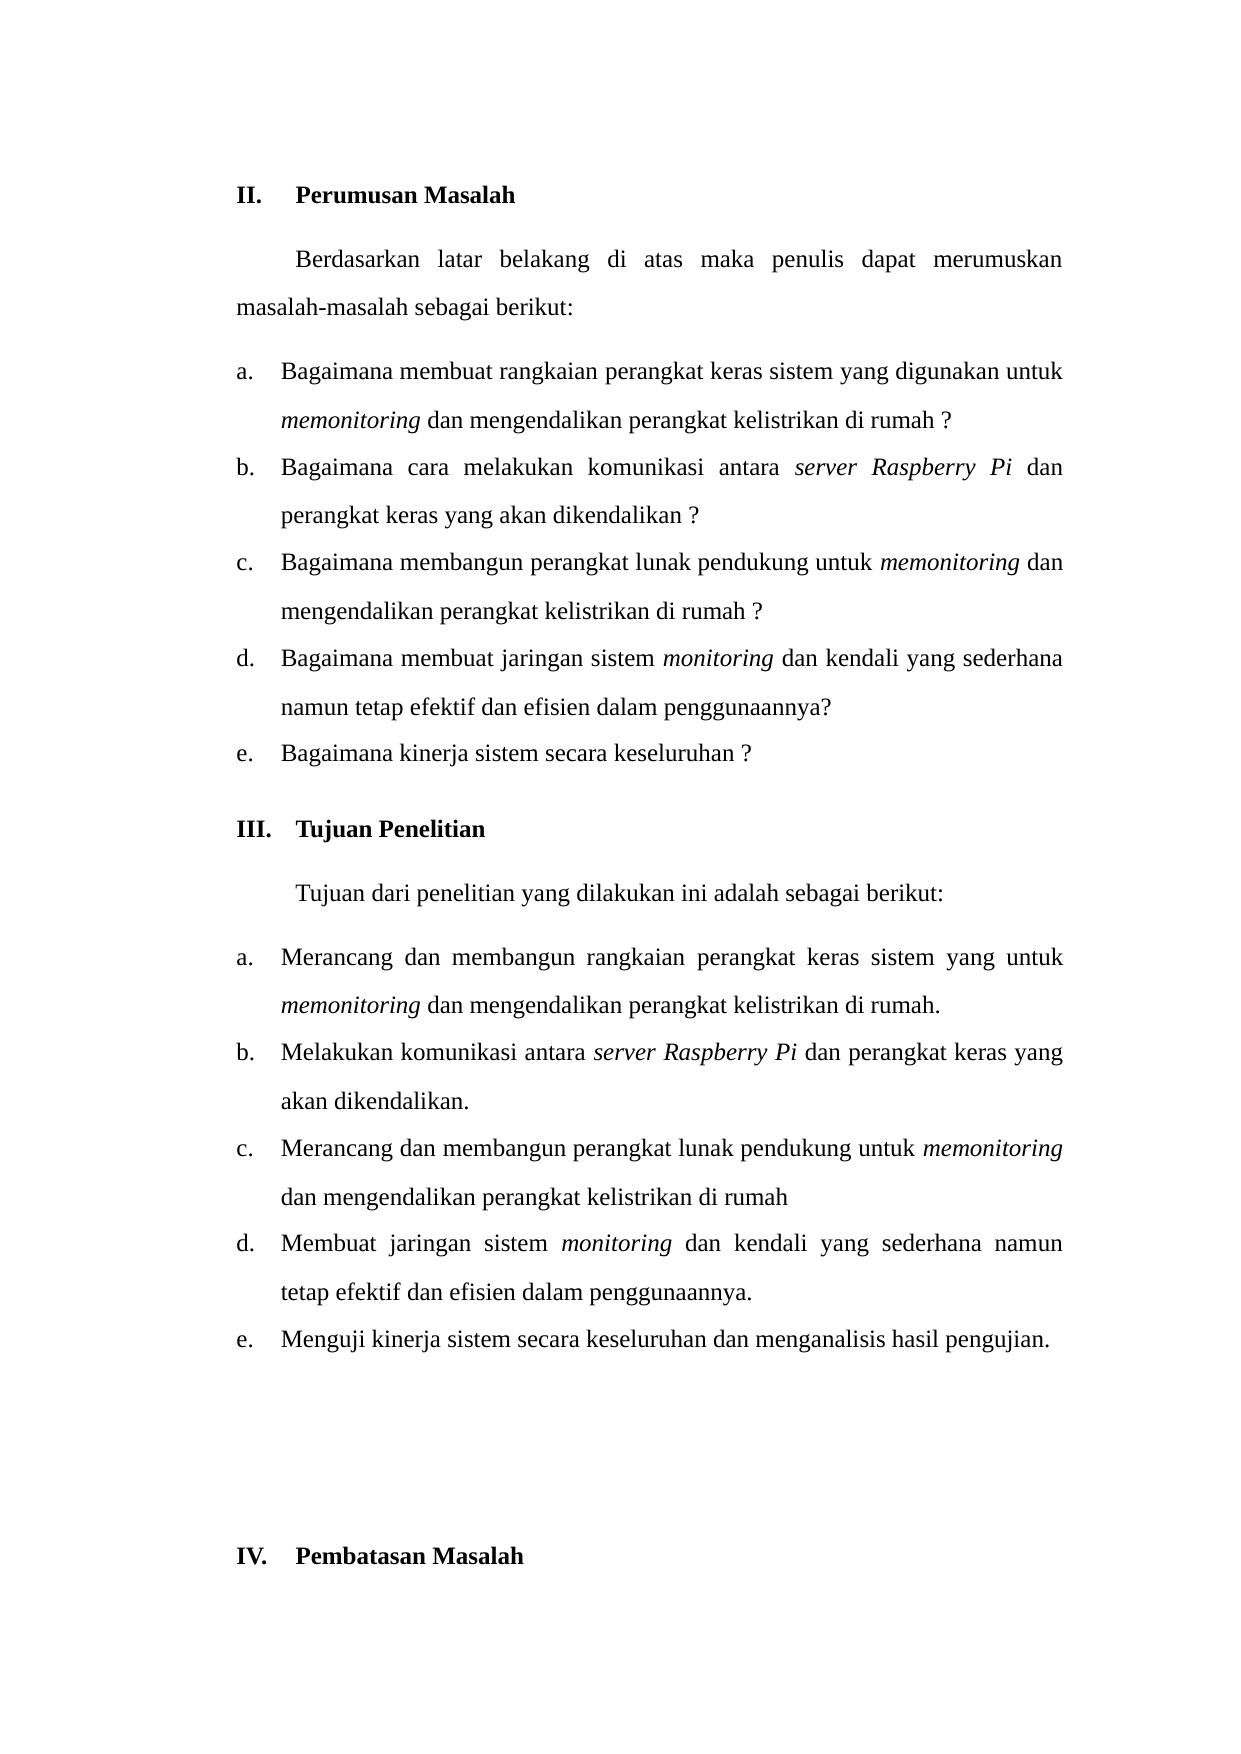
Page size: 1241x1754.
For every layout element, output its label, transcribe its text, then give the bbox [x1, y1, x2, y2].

text Tujuan dari penelitian yang dilakukan ini adalah sebagai berikut: [236, 876, 1063, 909]
list Melakukan komunikasi antara server Raspberry Pi dan perangkat keras yang akan dikendalikan. [236, 1035, 1063, 1117]
list Menguji kinerja sistem secara keseluruhan dan menganalisis hasil pengujian. [236, 1322, 1063, 1355]
text Berdasarkan latar belakang di atas maka penulis dapat merumuskan masalah-masalah sebagai berikut: [236, 242, 1063, 323]
list Tujuan Penelitian [236, 813, 1063, 845]
list Bagaimana membuat jaringan sistem monitoring dan kendali yang sederhana namun tetap efektif dan efisien dalam penggunaannya? [236, 641, 1063, 722]
list Merancang dan membangun rangkaian perangkat keras sistem yang untuk memonitoring dan mengendalikan perangkat kelistrikan di rumah. [236, 940, 1063, 1021]
list Bagaimana cara melakukan komunikasi antara server Raspberry Pi dan perangkat keras yang akan dikendalikan ? [236, 450, 1063, 531]
list Merancang dan membangun perangkat lunak pendukung untuk memonitoring dan mengendalikan perangkat kelistrikan di rumah [236, 1131, 1063, 1212]
list Pembatasan Masalah [236, 1539, 1063, 1571]
list Bagaimana kinerja sistem secara keseluruhan ? [236, 737, 1063, 769]
list Bagaimana membangun perangkat lunak pendukung untuk memonitoring dan mengendalikan perangkat kelistrikan di rumah ? [236, 545, 1063, 627]
list Membuat jaringan sistem monitoring dan kendali yang sederhana namun tetap efektif dan efisien dalam penggunaannya. [236, 1227, 1063, 1308]
list Bagaimana membuat rangkaian perangkat keras sistem yang digunakan untuk memonitoring dan mengendalikan perangkat kelistrikan di rumah ? [236, 354, 1063, 435]
list Perumusan Masalah [236, 178, 1063, 211]
